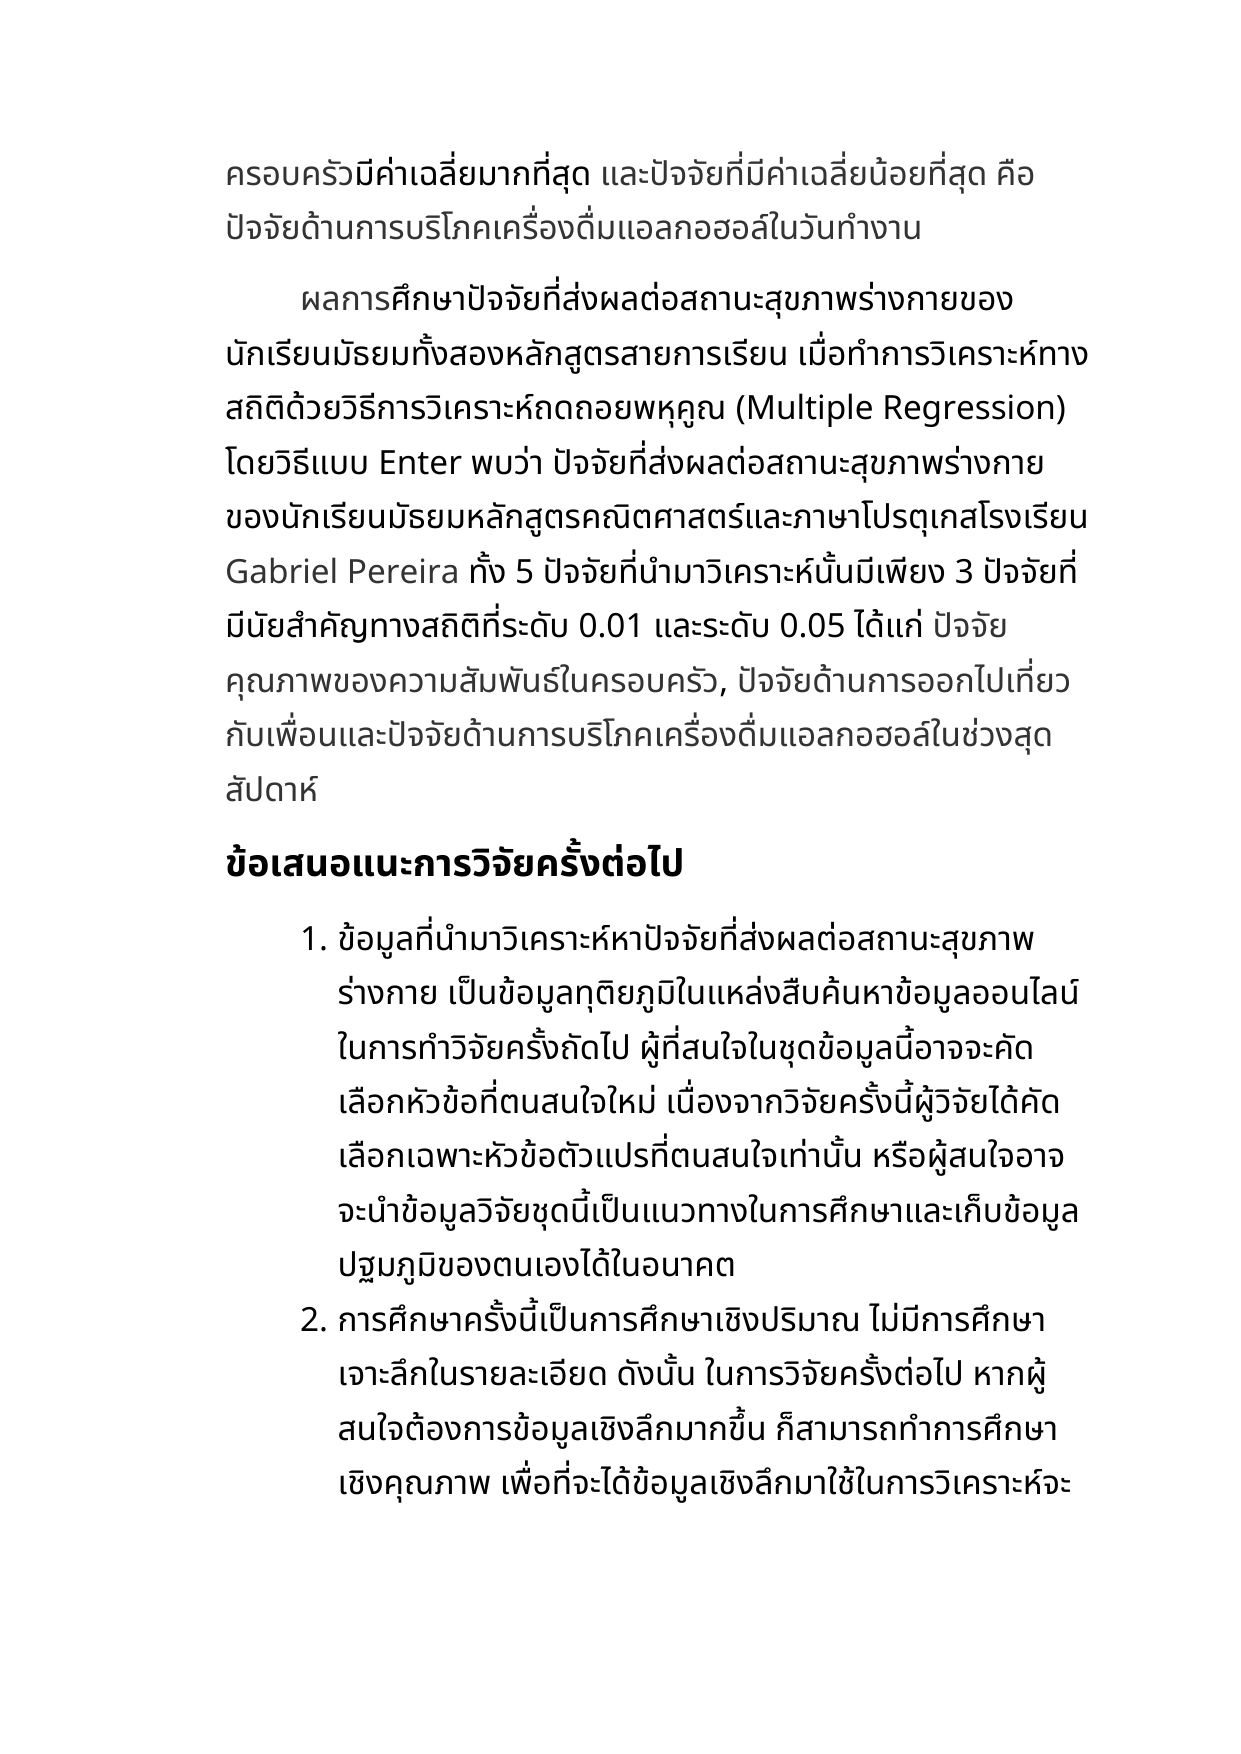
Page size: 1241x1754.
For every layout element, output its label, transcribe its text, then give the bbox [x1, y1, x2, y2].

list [300, 1296, 1090, 1509]
text ผลการศึกษาปัจจัยที่ส่งผลต่อสถานะสุขภาพร่างกายของนักเรียนมัธยมทั้งสองหลักสูตรสายการเรียน เมื่อทำการวิเคราะห์ทางสถิติด้วยวิธีการวิเคราะห์ถดถอยพหุคูณ (Multiple Regression) โดยวิธีแบบ Enter พบว่า ปัจจัยที่ส่งผลต่อสถานะสุขภาพร่างกายของนักเรียนมัธยมหลักสูตรคณิตศาสตร์และภาษาโปรตุเกสโรงเรียน Gabriel Pereira ทั้ง 5 ปัจจัยที่นำมาวิเคราะห์นั้นมีเพียง 3 ปัจจัยที่มีนัยสำคัญทางสถิติที่ระดับ 0.01 และระดับ 0.05 ได้แก่ ปัจจัยคุณภาพของความสัมพันธ์ในครอบครัว, ปัจจัยด้านการออกไปเที่ยวกับเพื่อนและปัจจัยด้านการบริโภคเครื่องดื่มแอลกอฮอล์ในช่วงสุดสัปดาห์ [225, 275, 1090, 816]
list ข้อมูลที่นำมาวิเคราะห์หาปัจจัยที่ส่งผลต่อสถานะสุขภาพร่างกาย เป็นข้อมูลทุติยภูมิในแหล่งสืบค้นหาข้อมูลออนไลน์ ในการทำวิจัยครั้งถัดไป ผู้ที่สนใจในชุดข้อมูลนี้อาจจะคัดเลือกหัวข้อที่ตนสนใจใหม่ เนื่องจากวิจัยครั้งนี้ผู้วิจัยได้คัดเลือกเฉพาะหัวข้อตัวแปรที่ตนสนใจเท่านั้น หรือผู้สนใจอาจจะนำข้อมูลวิจัยชุดนี้เป็นแนวทางในการศึกษาและเก็บข้อมูลปฐมภูมิของตนเองได้ในอนาคต [300, 915, 1090, 1292]
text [225, 150, 1090, 255]
text ข้อเสนอแนะการวิจัยครั้งต่อไป [225, 837, 1090, 893]
